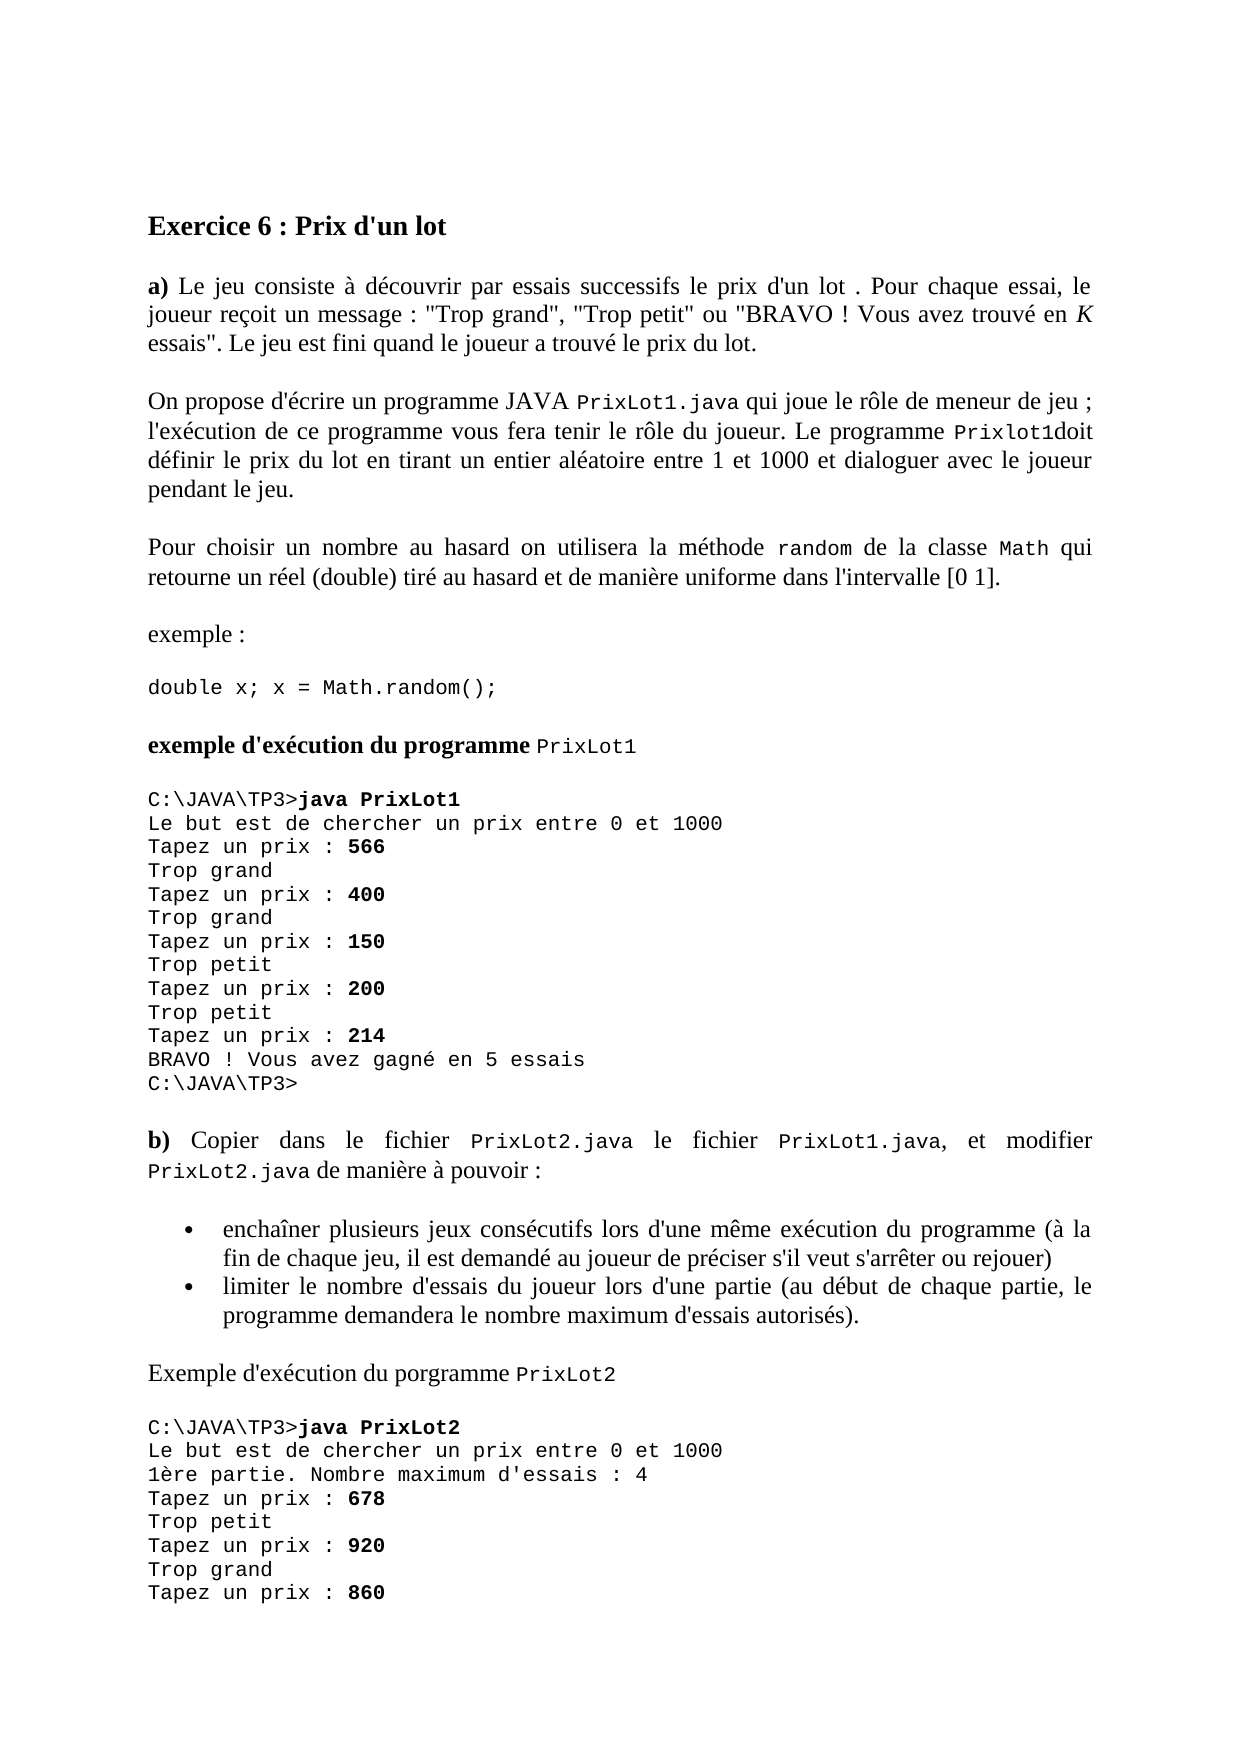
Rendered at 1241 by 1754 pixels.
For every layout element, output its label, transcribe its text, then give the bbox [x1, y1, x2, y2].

text Pour choisir un nombre au hasard on utilisera la méthode random de la classe Math qui retourne un réel (double) tiré au hasard et de manière uniforme dans l'intervalle [0 1]. [148, 532, 1093, 590]
text exemple : [148, 619, 1093, 648]
text Trop petit [148, 954, 1093, 978]
text Tapez un prix : 678 [148, 1488, 1093, 1511]
text Trop grand [148, 907, 1093, 931]
text Tapez un prix : 150 [148, 931, 1093, 954]
text Tapez un prix : 400 [148, 883, 1093, 907]
list enchaîner plusieurs jeux consécutifs lors d'une même exécution du programme (à la fin de chaque jeu, il est demandé au joueur de préciser s'il veut s'arrêter ou rejouer) [185, 1214, 1093, 1271]
text double x; x = Math.random(); [148, 677, 1093, 701]
text b) Copier dans le fichier PrixLot2.java le fichier PrixLot1.java, et modifier PrixLot2.java de manière à pouvoir : [148, 1126, 1093, 1185]
text C:\JAVA\TP3>java PrixLot1 [148, 789, 1093, 813]
text Tapez un prix : 920 [148, 1535, 1093, 1559]
text Trop petit [148, 1002, 1093, 1025]
text Exemple d'exécution du porgramme PrixLot2 [148, 1358, 1093, 1388]
text Tapez un prix : 200 [148, 978, 1093, 1002]
text 1ère partie. Nombre maximum d'essais : 4 [148, 1464, 1093, 1488]
text a) Le jeu consiste à découvrir par essais successifs le prix d'un lot . Pour chaque essai, le joueur reçoit un message : "Trop grand", "Trop petit" ou "BRAVO ! Vous avez trouvé en K essais". Le jeu est fini quand le joueur a trouvé le prix du lot. [148, 271, 1093, 357]
text Tapez un prix : 214 [148, 1025, 1093, 1049]
text Le but est de chercher un prix entre 0 et 1000 [148, 1440, 1093, 1464]
list limiter le nombre d'essais du joueur lors d'une partie (au début de chaque partie, le programme demandera le nombre maximum d'essais autorisés). [185, 1271, 1093, 1329]
text Tapez un prix : 566 [148, 836, 1093, 860]
text Trop petit [148, 1511, 1093, 1535]
text exemple d'exécution du programme PrixLot1 [148, 730, 1093, 760]
text Trop grand [148, 860, 1093, 883]
text Exercice 6 : Prix d'un lot [148, 209, 1093, 242]
text Le but est de chercher un prix entre 0 et 1000 [148, 813, 1093, 836]
text BRAVO ! Vous avez gagné en 5 essais [148, 1049, 1093, 1073]
text On propose d'écrire un programme JAVA PrixLot1.java qui joue le rôle de meneur de jeu ; l'exécution de ce programme vous fera tenir le rôle du joueur. Le programme Prixlot1doit définir le prix du lot en tirant un entier aléatoire entre 1 et 1000 et dialoguer avec le joueur pendant le jeu. [148, 386, 1093, 503]
text Tapez un prix : 860 [148, 1582, 1093, 1606]
text Trop grand [148, 1559, 1093, 1582]
text C:\JAVA\TP3> [148, 1073, 1093, 1096]
text C:\JAVA\TP3>java PrixLot2 [148, 1417, 1093, 1440]
